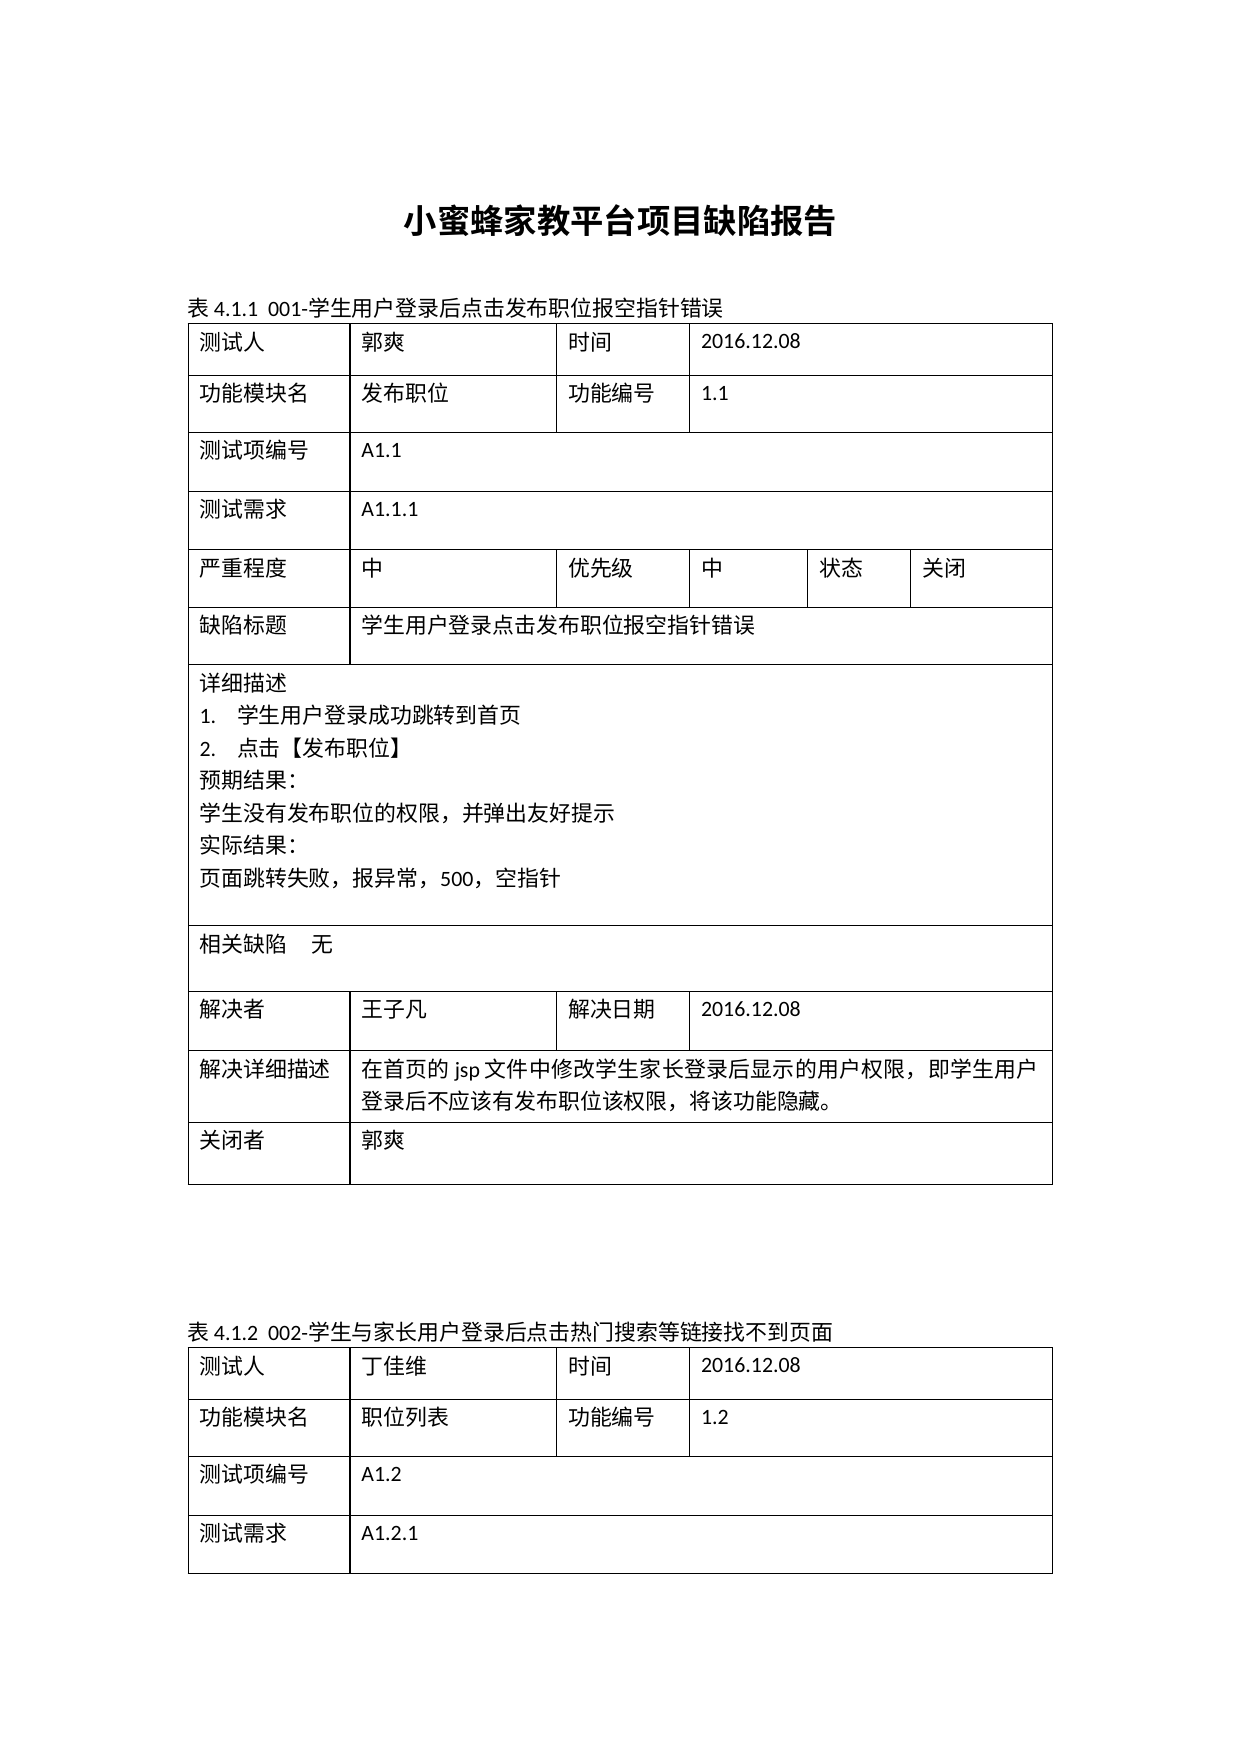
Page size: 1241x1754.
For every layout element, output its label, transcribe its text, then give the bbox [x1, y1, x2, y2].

text 表4.1.1 001-学生用户登录后点击发布职位报空指针错误 [187, 291, 1053, 323]
table_cell 学生用户登录点击发布职位报空指针错误 [351, 608, 1052, 664]
text 表4.1.2 002-学生与家长用户登录后点击热门搜索等链接找不到页面 [187, 1315, 1053, 1347]
table_cell 关闭者 [189, 1123, 349, 1184]
table_cell 测试需求 [189, 492, 349, 549]
title 小蜜蜂家教平台项目缺陷报告 [187, 187, 1053, 252]
table_cell 功能模块名 [189, 1400, 349, 1456]
table_cell 郭爽 [351, 1123, 1052, 1184]
table_cell A1.1 [351, 433, 1052, 491]
table_cell 测试需求 [189, 1516, 349, 1573]
table_cell 相关缺陷 无 [189, 926, 1052, 991]
table_cell 解决日期 [557, 992, 689, 1050]
table_cell 发布职位 [351, 376, 556, 432]
table_cell 缺陷标题 [189, 608, 349, 664]
table_cell 职位列表 [351, 1400, 556, 1456]
table_cell 在首页的jsp文件中修改学生家长登录后显示的用户权限，即学生用户登录后不应该有发布职位该权限，将该功能隐藏。 [351, 1051, 1052, 1122]
table_cell 1.1 [690, 376, 1052, 432]
table_header 2016.12.08 [690, 1348, 1052, 1399]
table_cell A1.1.1 [351, 492, 1052, 549]
table_header 时间 [557, 324, 689, 375]
table_cell 解决者 [189, 992, 349, 1050]
table_header 测试人 [189, 1348, 349, 1399]
table_cell 中 [351, 550, 556, 607]
table_cell 测试项编号 [189, 433, 349, 491]
table_cell 王子凡 [351, 992, 556, 1050]
table_cell 解决详细描述 [189, 1051, 349, 1122]
table_cell 2016.12.08 [690, 992, 1052, 1050]
table_cell 严重程度 [189, 550, 349, 607]
table_cell 中 [690, 550, 807, 607]
table_header 时间 [557, 1348, 689, 1399]
table_cell 功能模块名 [189, 376, 349, 432]
table_header 郭爽 [351, 324, 556, 375]
table_header 2016.12.08 [690, 324, 1052, 375]
table_cell 详细描述 学生用户登录成功跳转到首页 点击【发布职位】 预期结果： 学生没有发布职位的权限，并弹出友好提示 实际结果： 页面跳转失败，报异常，500，空指针 [189, 665, 1052, 925]
table_cell 关闭 [911, 550, 1052, 607]
table_cell 1.2 [690, 1400, 1052, 1456]
table_cell 状态 [808, 550, 910, 607]
table_cell 优先级 [557, 550, 689, 607]
table_header 测试人 [189, 324, 349, 375]
table_cell 功能编号 [557, 1400, 689, 1456]
table_cell 功能编号 [557, 376, 689, 432]
table_cell A1.2.1 [351, 1516, 1052, 1573]
table_cell 测试项编号 [189, 1457, 349, 1515]
table_cell A1.2 [351, 1457, 1052, 1515]
table_header 丁佳维 [351, 1348, 556, 1399]
